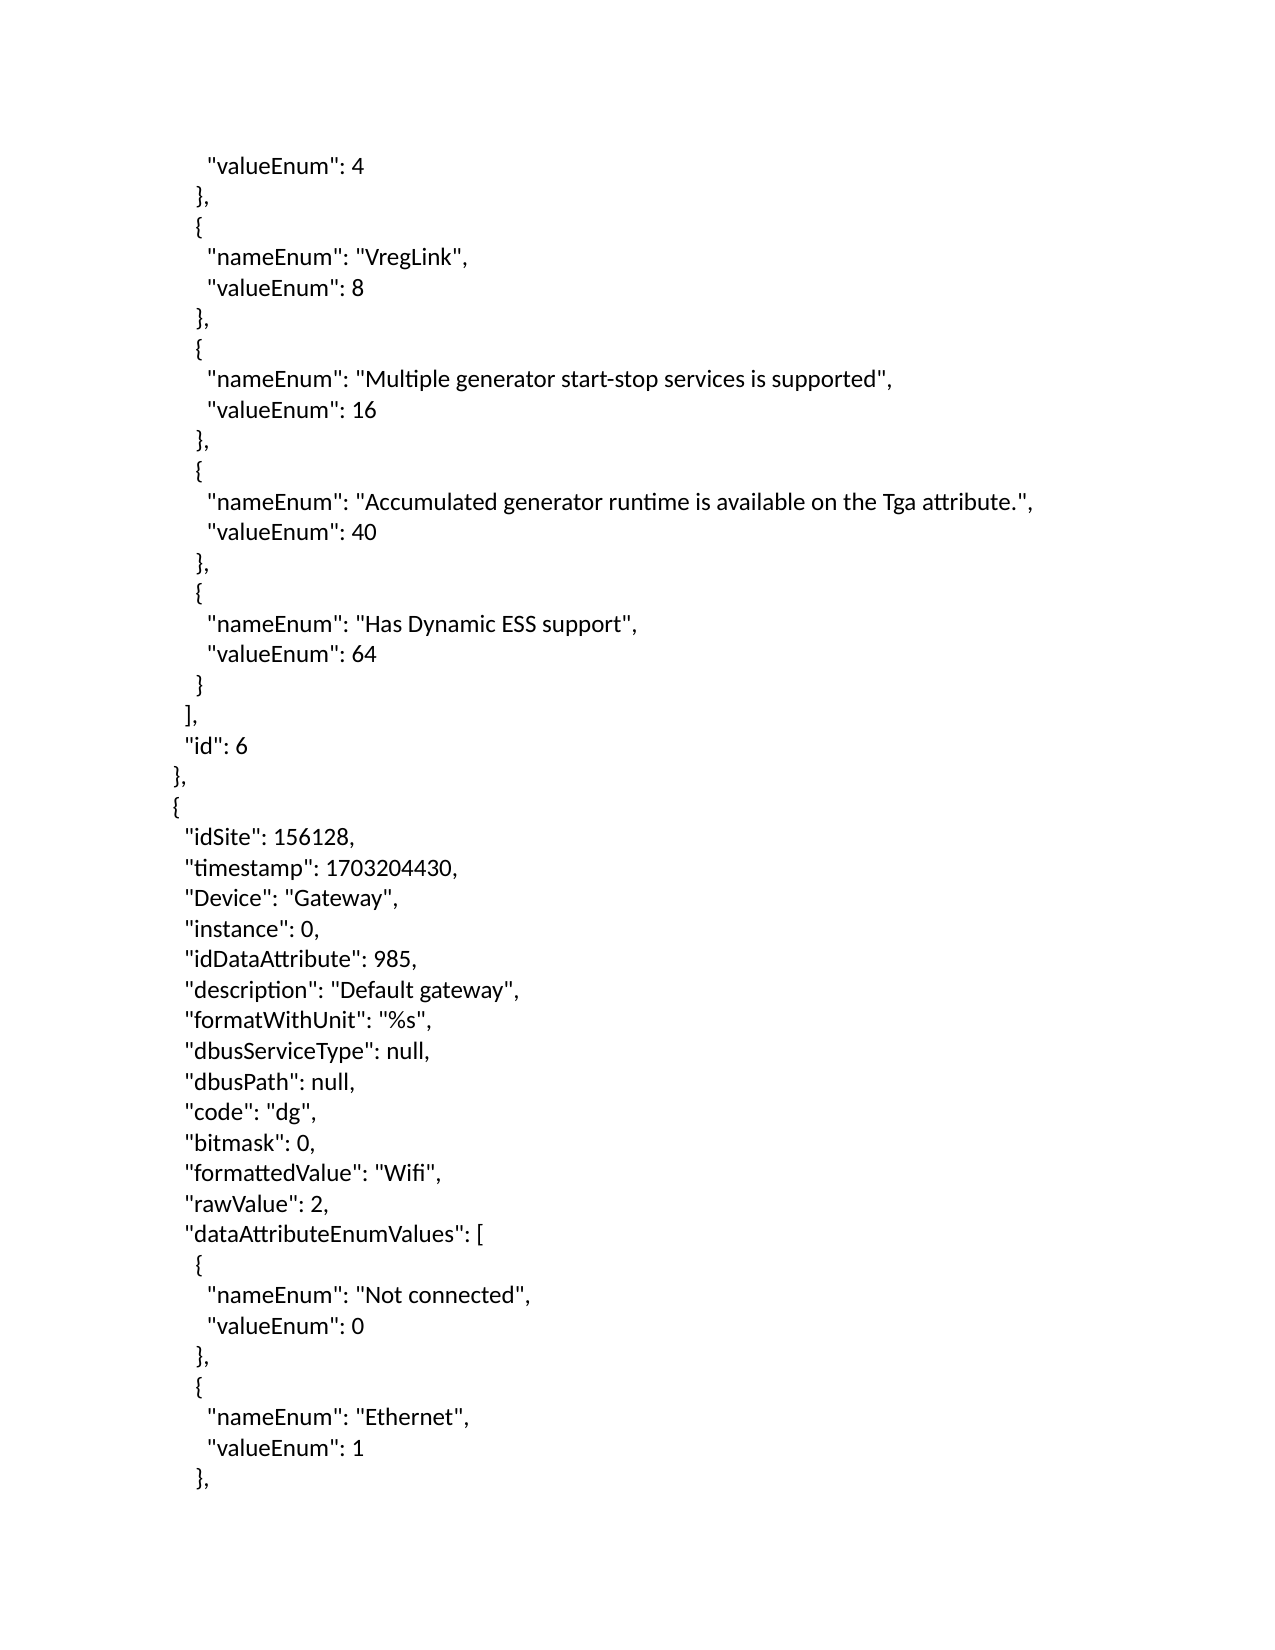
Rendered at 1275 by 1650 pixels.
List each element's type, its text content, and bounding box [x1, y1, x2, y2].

text }, [150, 425, 1125, 455]
text "rawValue": 2, [150, 1188, 1125, 1218]
text "valueEnum": 4 [150, 150, 1125, 181]
text "code": "dg", [150, 1096, 1125, 1127]
text "timestamp": 1703204430, [150, 852, 1125, 882]
text "idSite": 156128, [150, 821, 1125, 852]
text }, [150, 303, 1125, 333]
text }, [150, 181, 1125, 211]
text "nameEnum": "Has Dynamic ESS support", [150, 608, 1125, 638]
text "nameEnum": "Not connected", [150, 1279, 1125, 1310]
text "valueEnum": 1 [150, 1432, 1125, 1462]
text "idDataAttribute": 985, [150, 943, 1125, 974]
text }, [150, 1340, 1125, 1371]
text "Device": "Gateway", [150, 882, 1125, 913]
text "description": "Default gateway", [150, 974, 1125, 1004]
text "valueEnum": 40 [150, 516, 1125, 547]
text { [150, 333, 1125, 364]
text "formattedValue": "Wifi", [150, 1157, 1125, 1188]
text { [150, 1249, 1125, 1279]
text "dataAttributeEnumValues": [ [150, 1218, 1125, 1249]
text "bitmask": 0, [150, 1127, 1125, 1157]
text "formatWithUnit": "%s", [150, 1004, 1125, 1035]
text "valueEnum": 16 [150, 394, 1125, 425]
text "nameEnum": "Multiple generator start-stop services is supported", [150, 364, 1125, 394]
text "id": 6 [150, 730, 1125, 760]
text "dbusPath": null, [150, 1066, 1125, 1096]
text { [150, 455, 1125, 486]
text }, [150, 760, 1125, 791]
text "nameEnum": "Ethernet", [150, 1401, 1125, 1432]
text }, [150, 547, 1125, 577]
text { [150, 1371, 1125, 1401]
text "nameEnum": "Accumulated generator runtime is available on the Tga attribute.", [150, 486, 1125, 516]
text { [150, 791, 1125, 821]
text } [150, 669, 1125, 699]
text "instance": 0, [150, 913, 1125, 943]
text }, [150, 1462, 1125, 1493]
text "dbusServiceType": null, [150, 1035, 1125, 1066]
text "valueEnum": 8 [150, 272, 1125, 303]
text "valueEnum": 0 [150, 1310, 1125, 1340]
text "valueEnum": 64 [150, 638, 1125, 669]
text { [150, 211, 1125, 242]
text { [150, 577, 1125, 608]
text ], [150, 699, 1125, 730]
text "nameEnum": "VregLink", [150, 242, 1125, 272]
